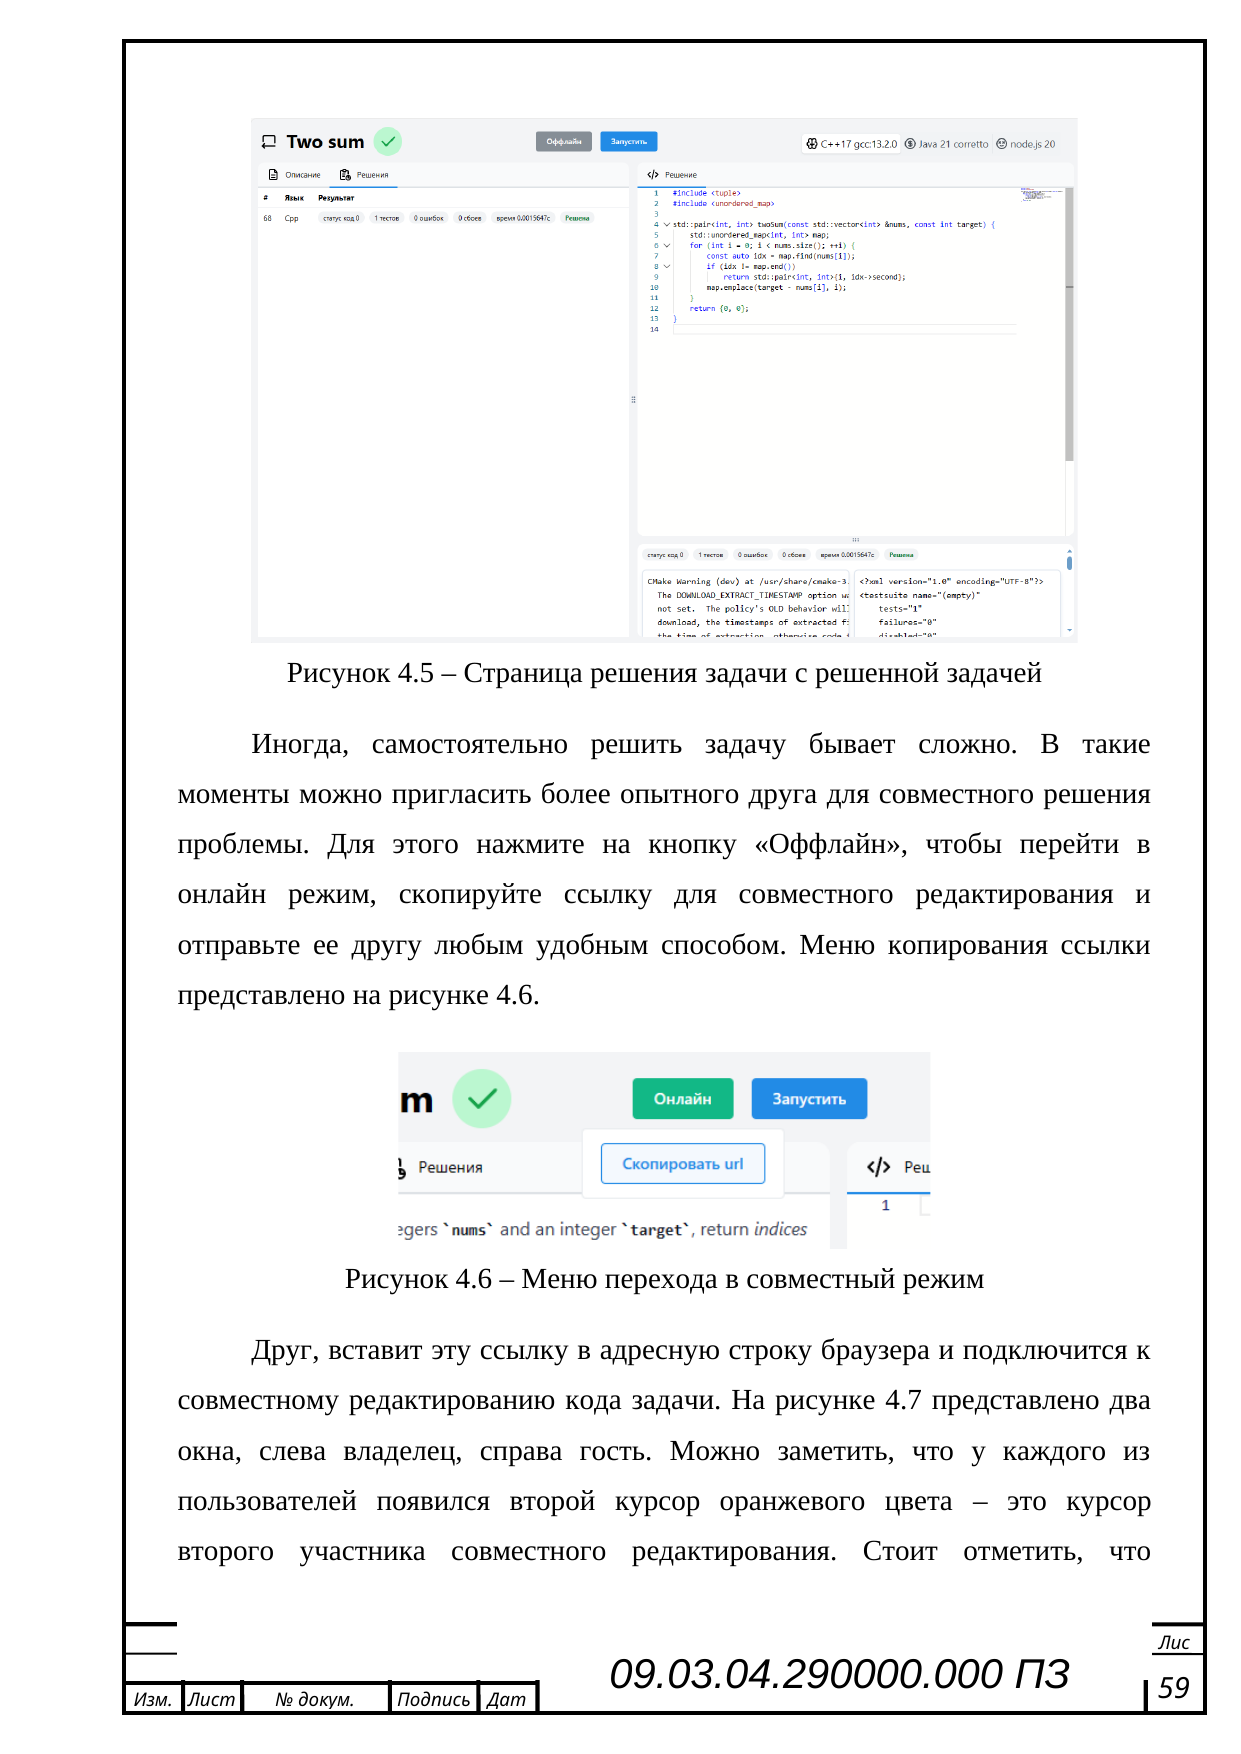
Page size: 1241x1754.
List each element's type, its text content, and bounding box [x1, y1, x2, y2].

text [177, 1332, 1152, 1567]
picture [251, 118, 1078, 643]
text Рисунок 4.6 – Меню перехода в совместный режим [177, 1261, 1152, 1294]
picture [398, 1052, 931, 1249]
text Иногда, самостоятельно решить задачу бывает сложно. В такие моменты можно пригласить более опытного друга для совместного решения проблемы. Для этого нажмите на кнопку «Оффлайн», чтобы перейти в онлайн режим, скопируйте ссылку для совместного редактирования и отправьте ее другу любым удобным способом. Меню копирования ссылки представлено на рисунке 4.6. [177, 726, 1152, 1011]
text Рисунок 4.5 – Страница решения задачи с решенной задачей [177, 655, 1152, 688]
